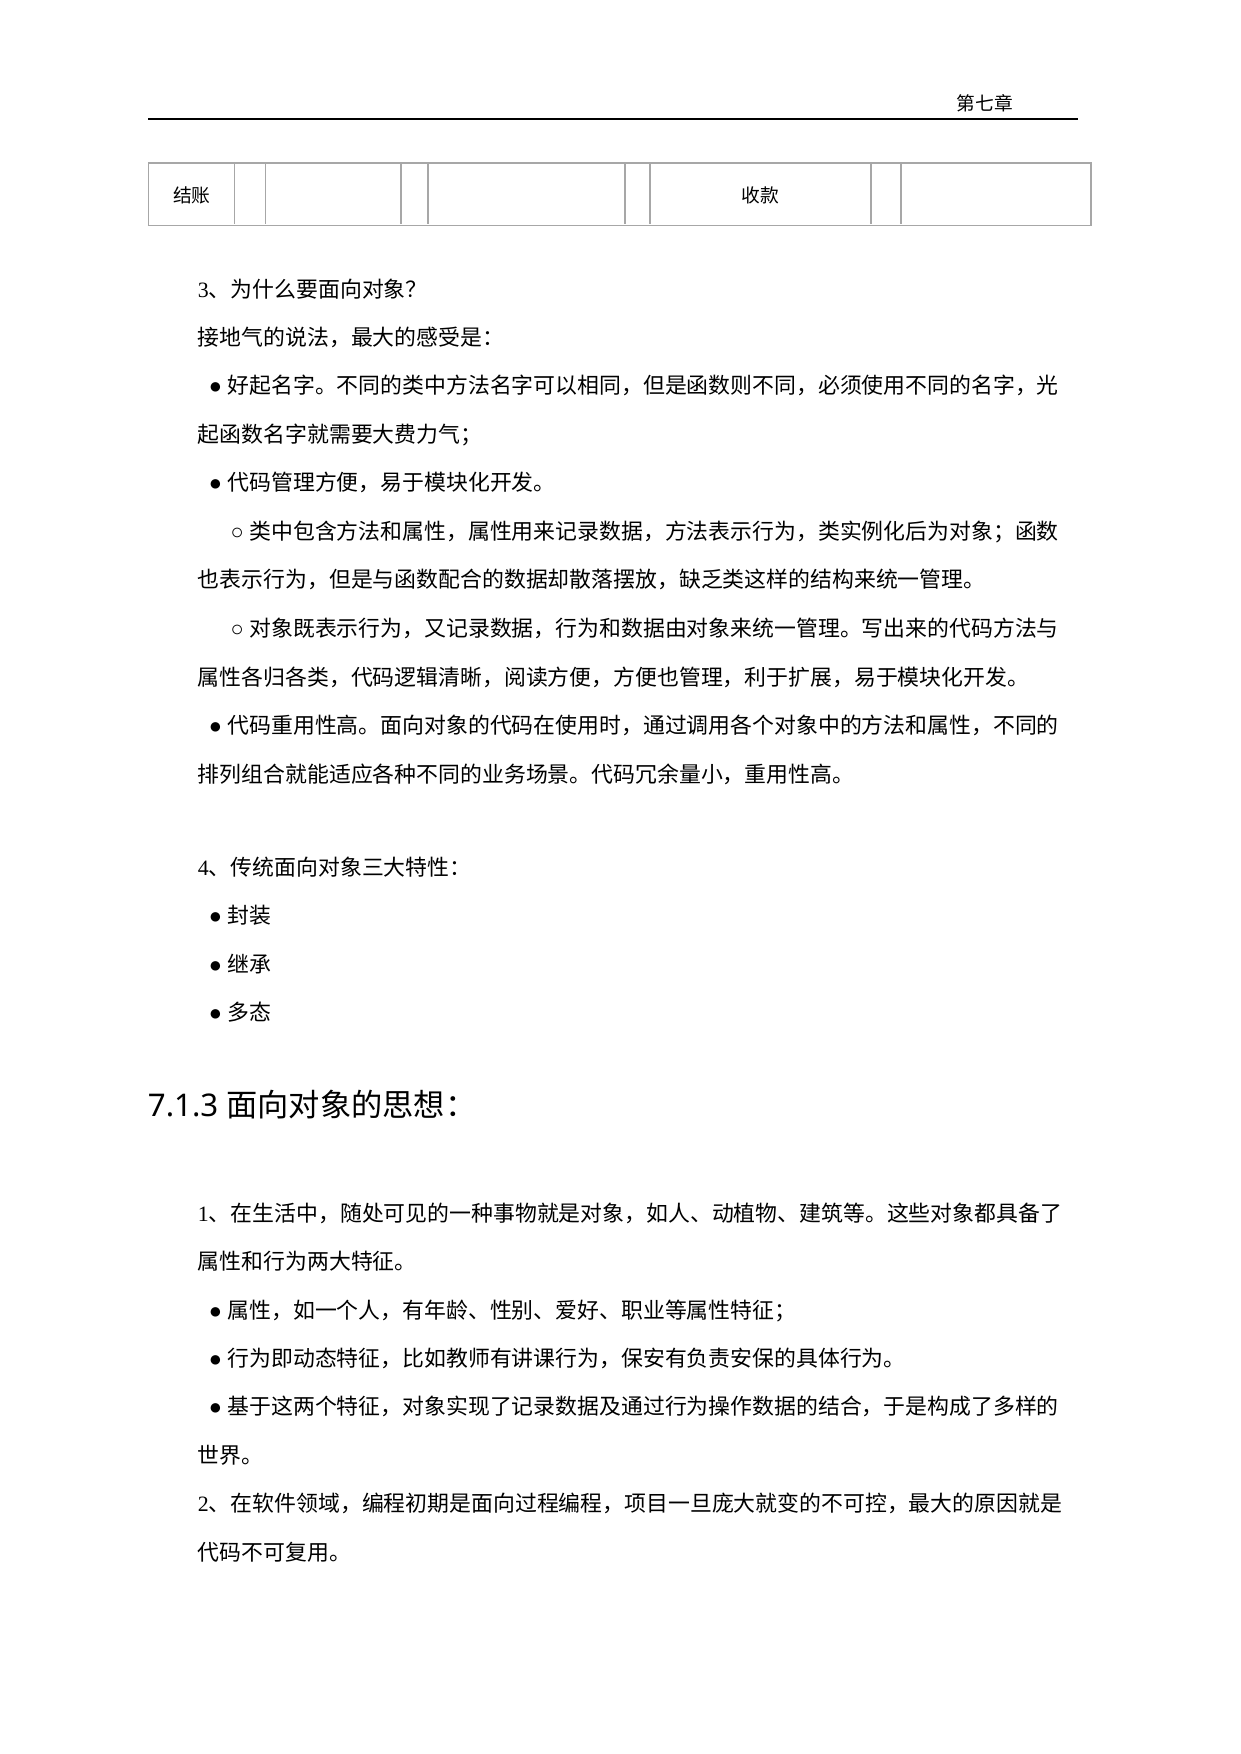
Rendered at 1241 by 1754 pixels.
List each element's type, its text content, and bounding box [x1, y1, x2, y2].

table_cell [266, 164, 400, 224]
table_cell [235, 164, 265, 224]
table_cell [902, 164, 1090, 224]
list ● 继承 [198, 946, 1078, 979]
list 2、在软件领域，编程初期是面向过程编程，项目一旦庞大就变的不可控，最大的原因就是代码不可复用。 [198, 1486, 1078, 1567]
list 3、为什么要面向对象？ [198, 271, 1078, 304]
list ● 封装 [198, 898, 1078, 930]
list ● 代码管理方便，易于模块化开发。 [198, 465, 1078, 497]
list ○ 对象既表示行为，又记录数据，行为和数据由对象来统一管理。写出来的代码方法与属性各归各类，代码逻辑清晰，阅读方便，方便也管理，利于扩展，易于模块化开发。 [198, 610, 1078, 692]
table_cell [626, 164, 649, 224]
subtitle 面向对象的思想： [148, 1070, 1078, 1135]
table_cell 收款 [651, 164, 870, 224]
list 接地气的说法，最大的感受是： [198, 319, 1078, 352]
table_cell [872, 164, 900, 224]
table_cell [429, 164, 624, 224]
list ● 好起名字。不同的类中方法名字可以相同，但是函数则不同，必须使用不同的名字，光起函数名字就需要大费力气； [198, 368, 1078, 449]
list ● 属性，如一个人，有年龄、性别、爱好、职业等属性特征； [198, 1292, 1078, 1325]
list 4、传统面向对象三大特性： [198, 849, 1078, 882]
list ● 代码重用性高。面向对象的代码在使用时，通过调用各个对象中的方法和属性，不同的排列组合就能适应各种不同的业务场景。代码冗余量小，重用性高。 [198, 707, 1078, 789]
list ● 多态 [198, 994, 1078, 1027]
list 1、在生活中，随处可见的一种事物就是对象，如人、动植物、建筑等。这些对象都具备了属性和行为两大特征。 [198, 1195, 1078, 1276]
table_cell [402, 164, 427, 224]
table_cell 结账 [149, 164, 234, 224]
list ○ 类中包含方法和属性，属性用来记录数据，方法表示行为，类实例化后为对象；函数也表示行为，但是与函数配合的数据却散落摆放，缺乏类这样的结构来统一管理。 [198, 513, 1078, 594]
list ● 行为即动态特征，比如教师有讲课行为，保安有负责安保的具体行为。 [198, 1341, 1078, 1373]
list ● 基于这两个特征，对象实现了记录数据及通过行为操作数据的结合，于是构成了多样的世界。 [198, 1389, 1078, 1470]
